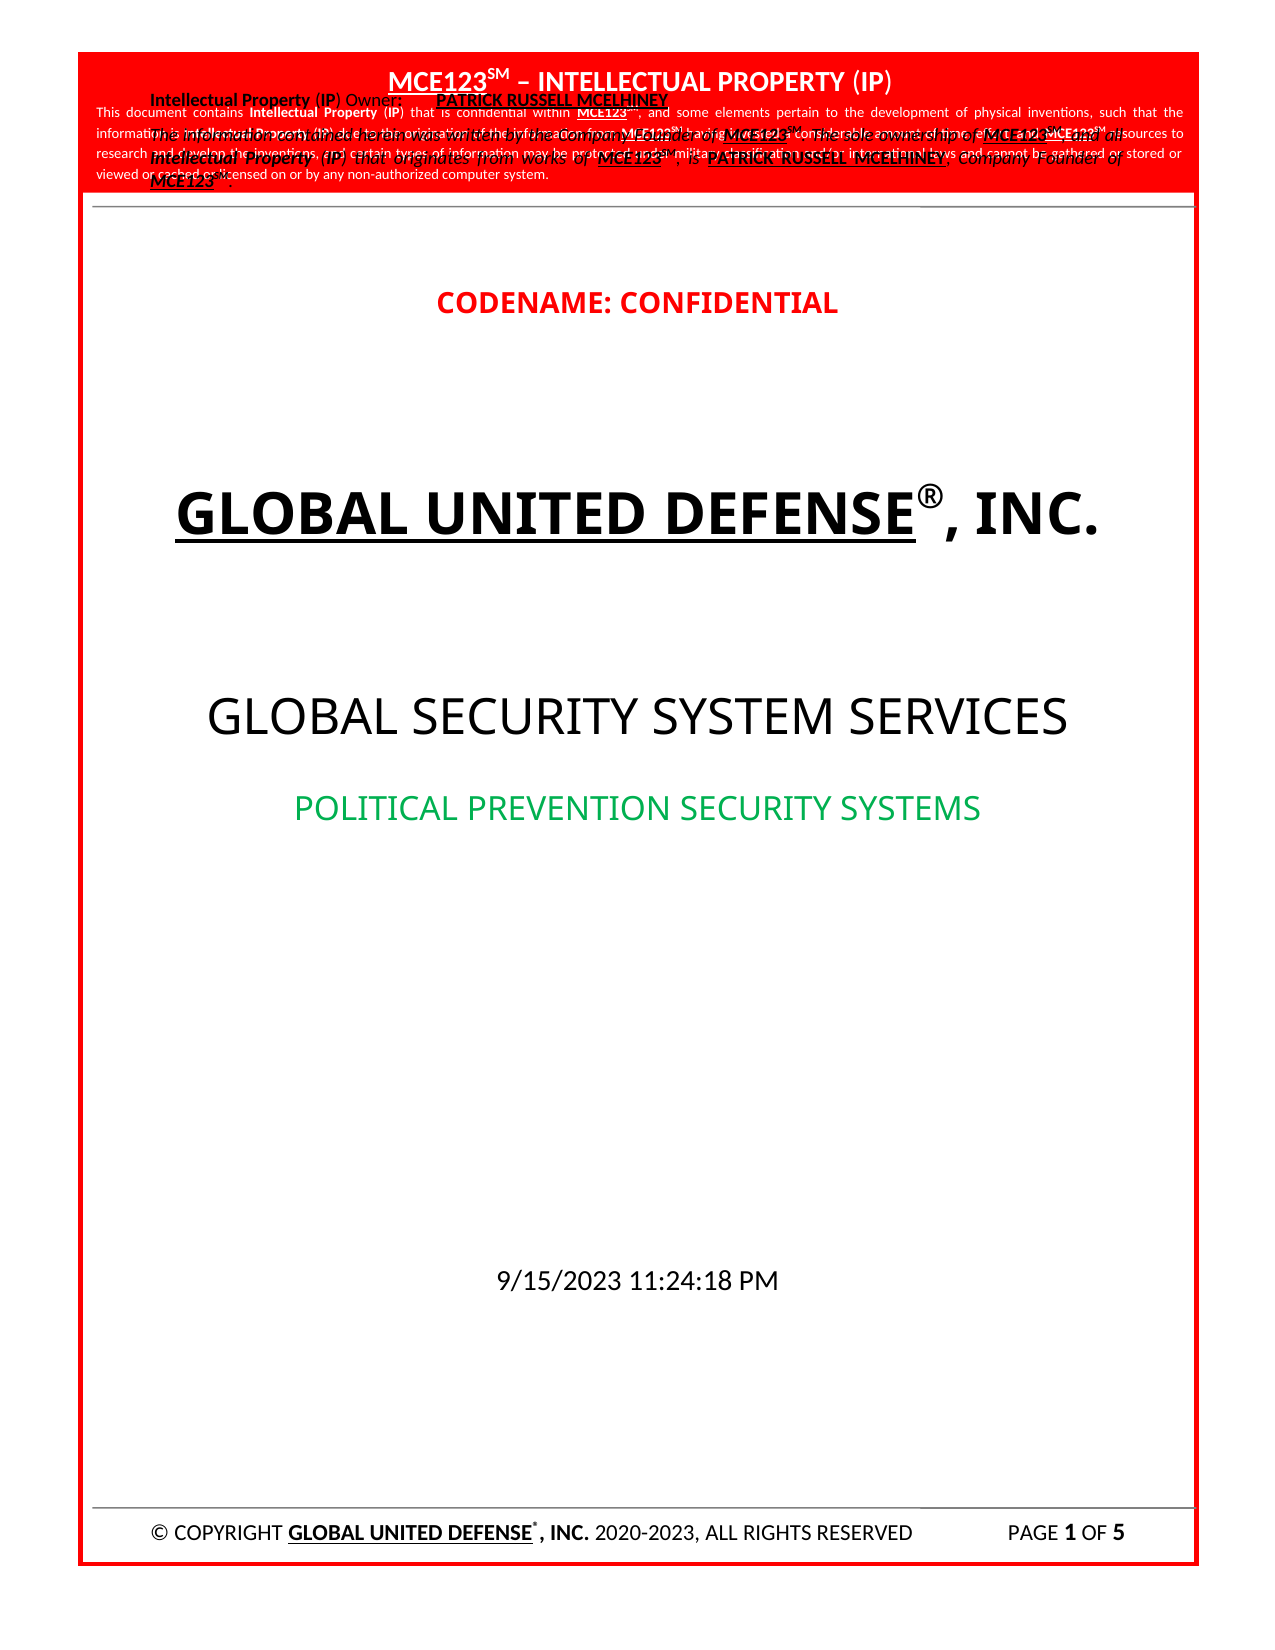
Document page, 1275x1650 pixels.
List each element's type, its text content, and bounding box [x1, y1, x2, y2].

text CODENAME: CONFIDENTIAL [150, 282, 1125, 322]
text GLOBAL UNITED DEFENSE®, INC. [150, 472, 1125, 551]
subtitle POLITICAL PREVENTION SECURITY SYSTEMS [150, 784, 1125, 830]
text GLOBAL SECURITY SYSTEM SERVICES [150, 681, 1125, 749]
text 9/15/2023 11:24:18 PM [150, 1262, 1125, 1298]
